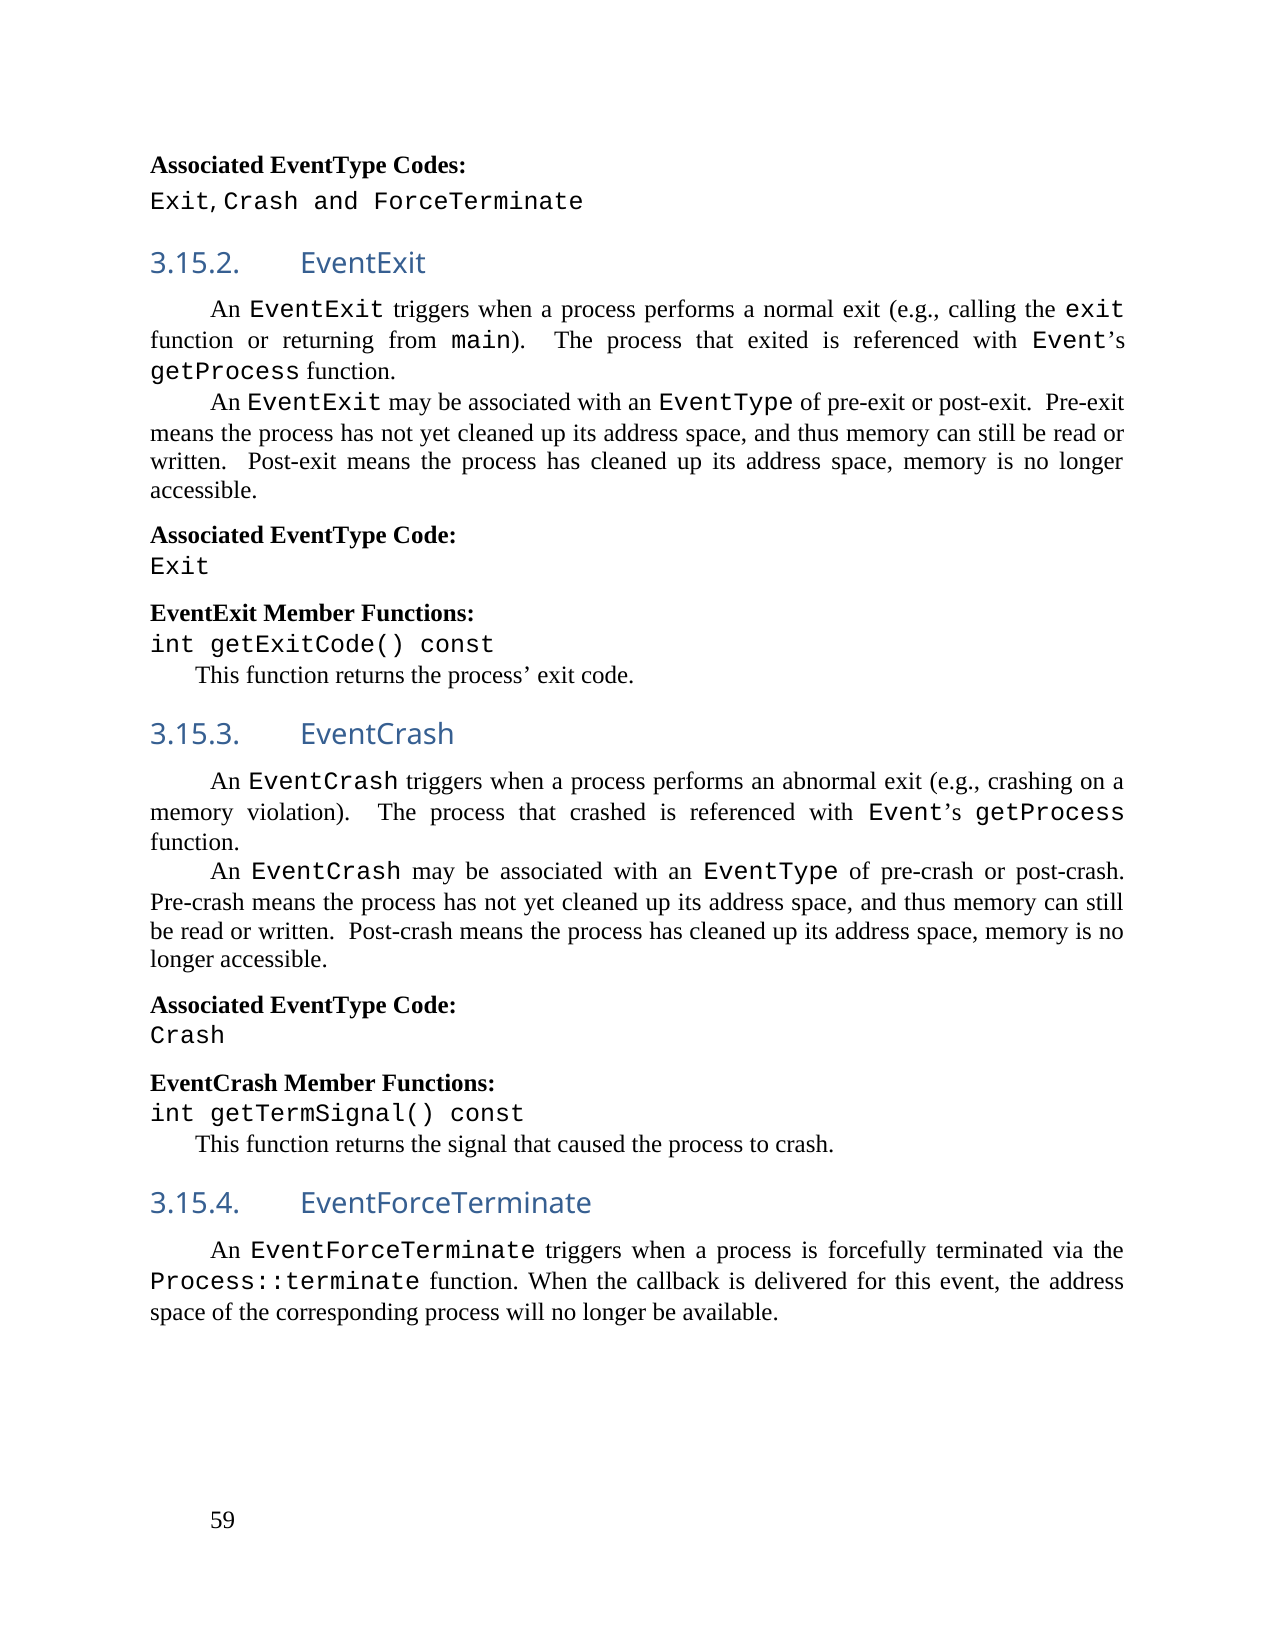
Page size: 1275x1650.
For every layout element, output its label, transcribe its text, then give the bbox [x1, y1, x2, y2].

text Exit, Crash and ForceTerminate [150, 183, 1125, 217]
subtitle Associated EventType Codes: [150, 150, 1125, 179]
text Exit [150, 553, 1125, 582]
text int getTermSignal() const [150, 1101, 1125, 1129]
text An EventExit triggers when a process performs a normal exit (e.g., calling the exit function or returning from main). The process that exited is referenced with Event’s getProcess function. [150, 294, 1125, 387]
subtitle EventExit Member Functions: [150, 598, 1125, 627]
text An EventExit may be associated with an EventType of pre-exit or post-exit. Pre-exit means the process has not yet cleaned up its address space, and thus memory can still be read or written. Post-exit means the process has cleaned up its address space, memory is no longer accessible. [150, 387, 1125, 504]
subtitle Associated EventType Code: [150, 521, 1125, 549]
subtitle EventForceTerminate [150, 1183, 1125, 1222]
subtitle EventExit [150, 242, 1125, 282]
text An EventCrash triggers when a process performs an abnormal exit (e.g., crashing on a memory violation). The process that crashed is referenced with Event’s getProcess function. [150, 766, 1125, 856]
text An EventForceTerminate triggers when a process is forcefully terminated via the Process::terminate function. When the callback is delivered for this event, the address space of the corresponding process will no longer be available. [150, 1235, 1125, 1325]
text Crash [150, 1023, 1125, 1051]
text int getExitCode() const [150, 631, 1125, 660]
subtitle EventCrash [150, 713, 1125, 753]
subtitle EventCrash Member Functions: [150, 1068, 1125, 1097]
text This function returns the process’ exit code. [195, 660, 1125, 688]
text An EventCrash may be associated with an EventType of pre-crash or post-crash. Pre-crash means the process has not yet cleaned up its address space, and thus memory can still be read or written. Post-crash means the process has cleaned up its address space, memory is no longer accessible. [150, 856, 1125, 973]
subtitle Associated EventType Code: [150, 990, 1125, 1019]
text This function returns the signal that caused the process to crash. [195, 1129, 1125, 1158]
